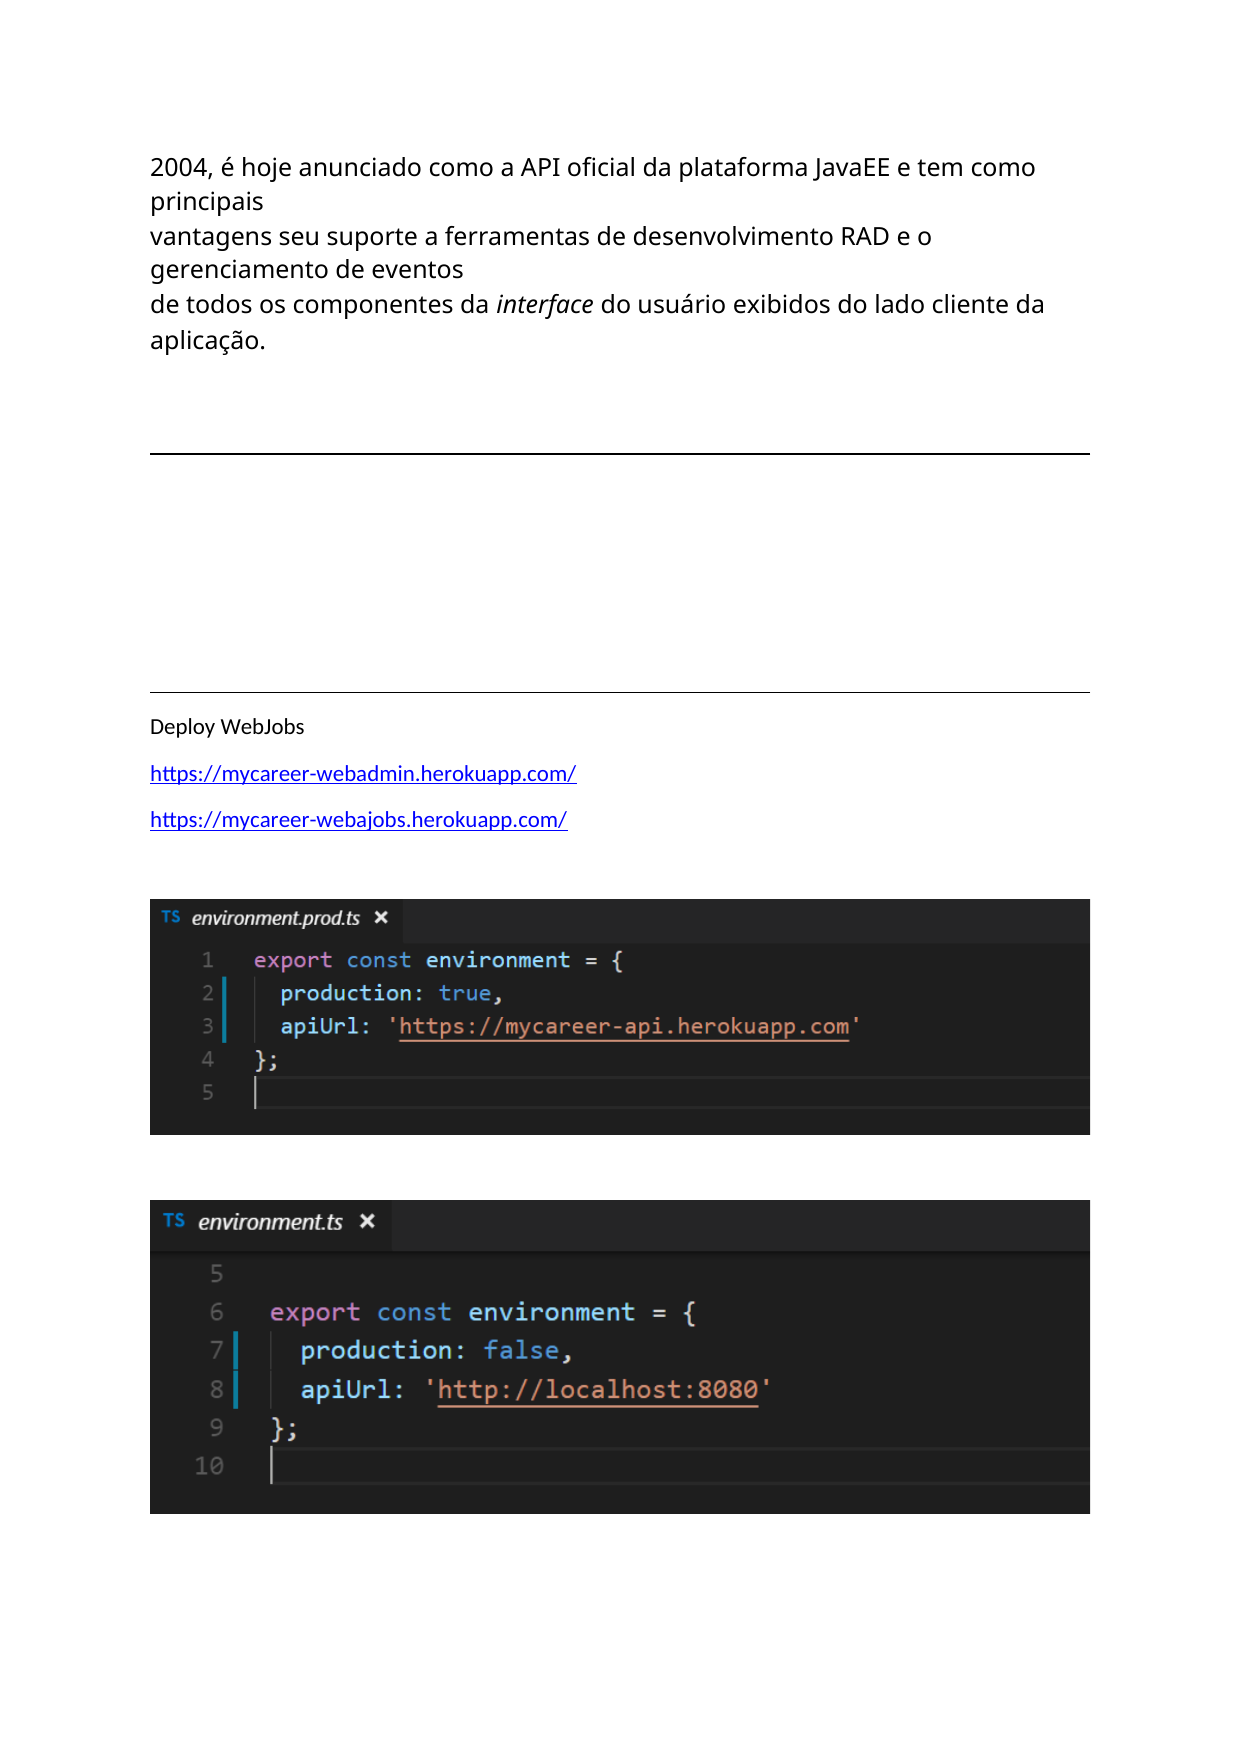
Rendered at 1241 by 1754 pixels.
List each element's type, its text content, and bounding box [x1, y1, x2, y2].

text vantagens seu suporte a ferramentas de desenvolvimento RAD e o gerenciamento de eventos [150, 218, 1090, 286]
text 2004, é hoje anunciado como a API oficial da plataforma JavaEE e tem como principais [150, 150, 1090, 218]
picture [150, 1200, 1091, 1514]
text https://mycareer-webadmin.herokuapp.com/ [150, 759, 1090, 787]
text Deploy WebJobs [150, 712, 1090, 740]
text https://mycareer-webajobs.herokuapp.com/ [150, 806, 1090, 834]
picture [150, 899, 1091, 1135]
text de todos os componentes da interface do usuário exibidos do lado cliente da aplicação. [150, 286, 1090, 357]
